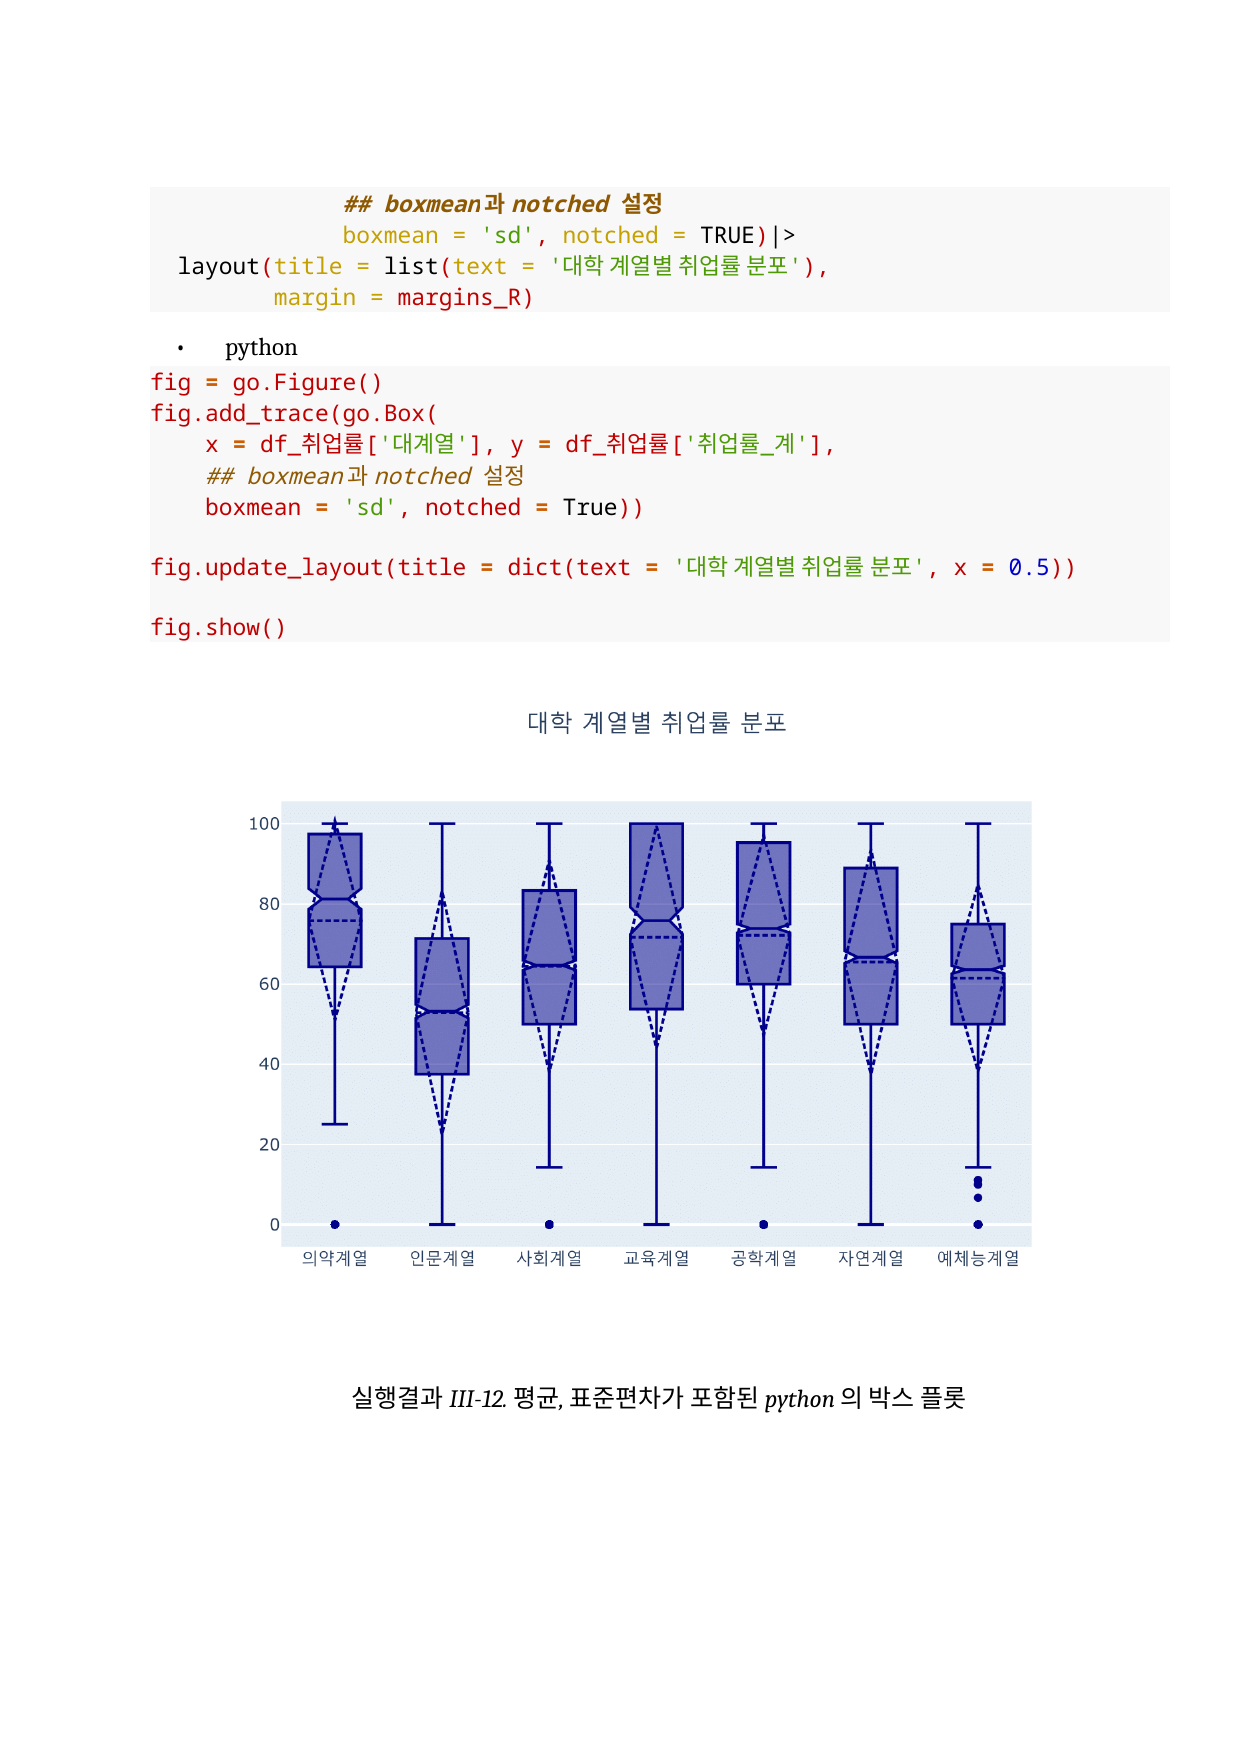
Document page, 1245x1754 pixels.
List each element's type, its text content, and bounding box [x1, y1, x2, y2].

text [150, 187, 1170, 312]
text 실행결과 III-12. 평균, 표준편차가 포함된 python의 박스 플롯 [150, 1385, 1170, 1414]
list python [175, 333, 1170, 362]
text fig = go.Figure() fig.add_trace(go.Box( x = df_취업률['대계열'], y = df_취업률['취업률_계'], ## boxmean과 notched 설정 boxmean = 'sd', notched = True)) fig.update_layout(title = dict(text = '대학 계열별 취업률 분포', x = 0.5)) fig.show() [150, 366, 1170, 642]
picture [170, 662, 1150, 1365]
